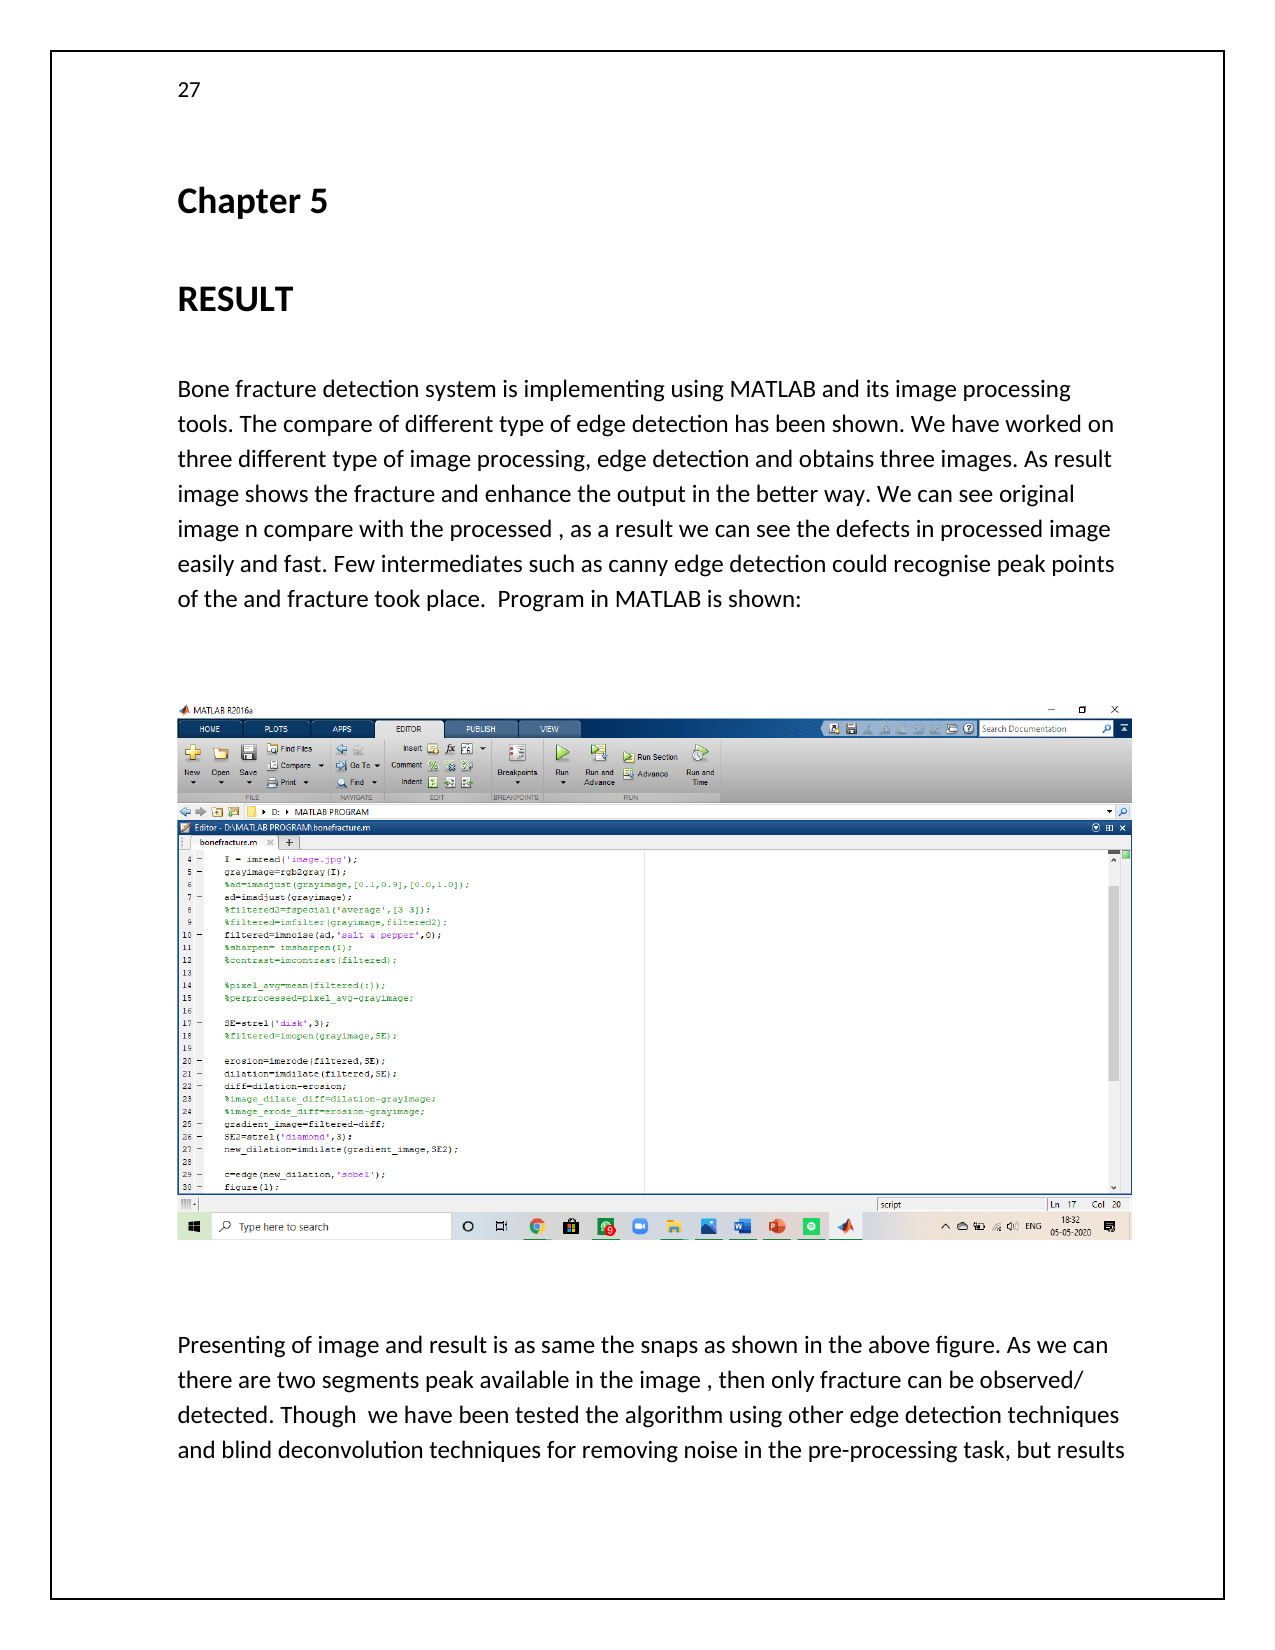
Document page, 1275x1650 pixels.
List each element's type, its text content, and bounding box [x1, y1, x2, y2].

text Bone fracture detection system is implementing using MATLAB and its image processing tools. The compare of different type of edge detection has been shown. We have worked on three different type of image processing, edge detection and obtains three images. As result image shows the fracture and enhance the output in the better way. We can see original image n compare with the processed , as a result we can see the defects in processed image easily and fast. Few intermediates such as canny edge detection could recognise peak points of the and fracture took place. Program in MATLAB is shown: [177, 373, 1127, 613]
picture [177, 703, 1132, 1240]
text Chapter 5 [177, 177, 1127, 223]
text RESULT [177, 275, 1127, 321]
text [177, 1329, 1127, 1465]
